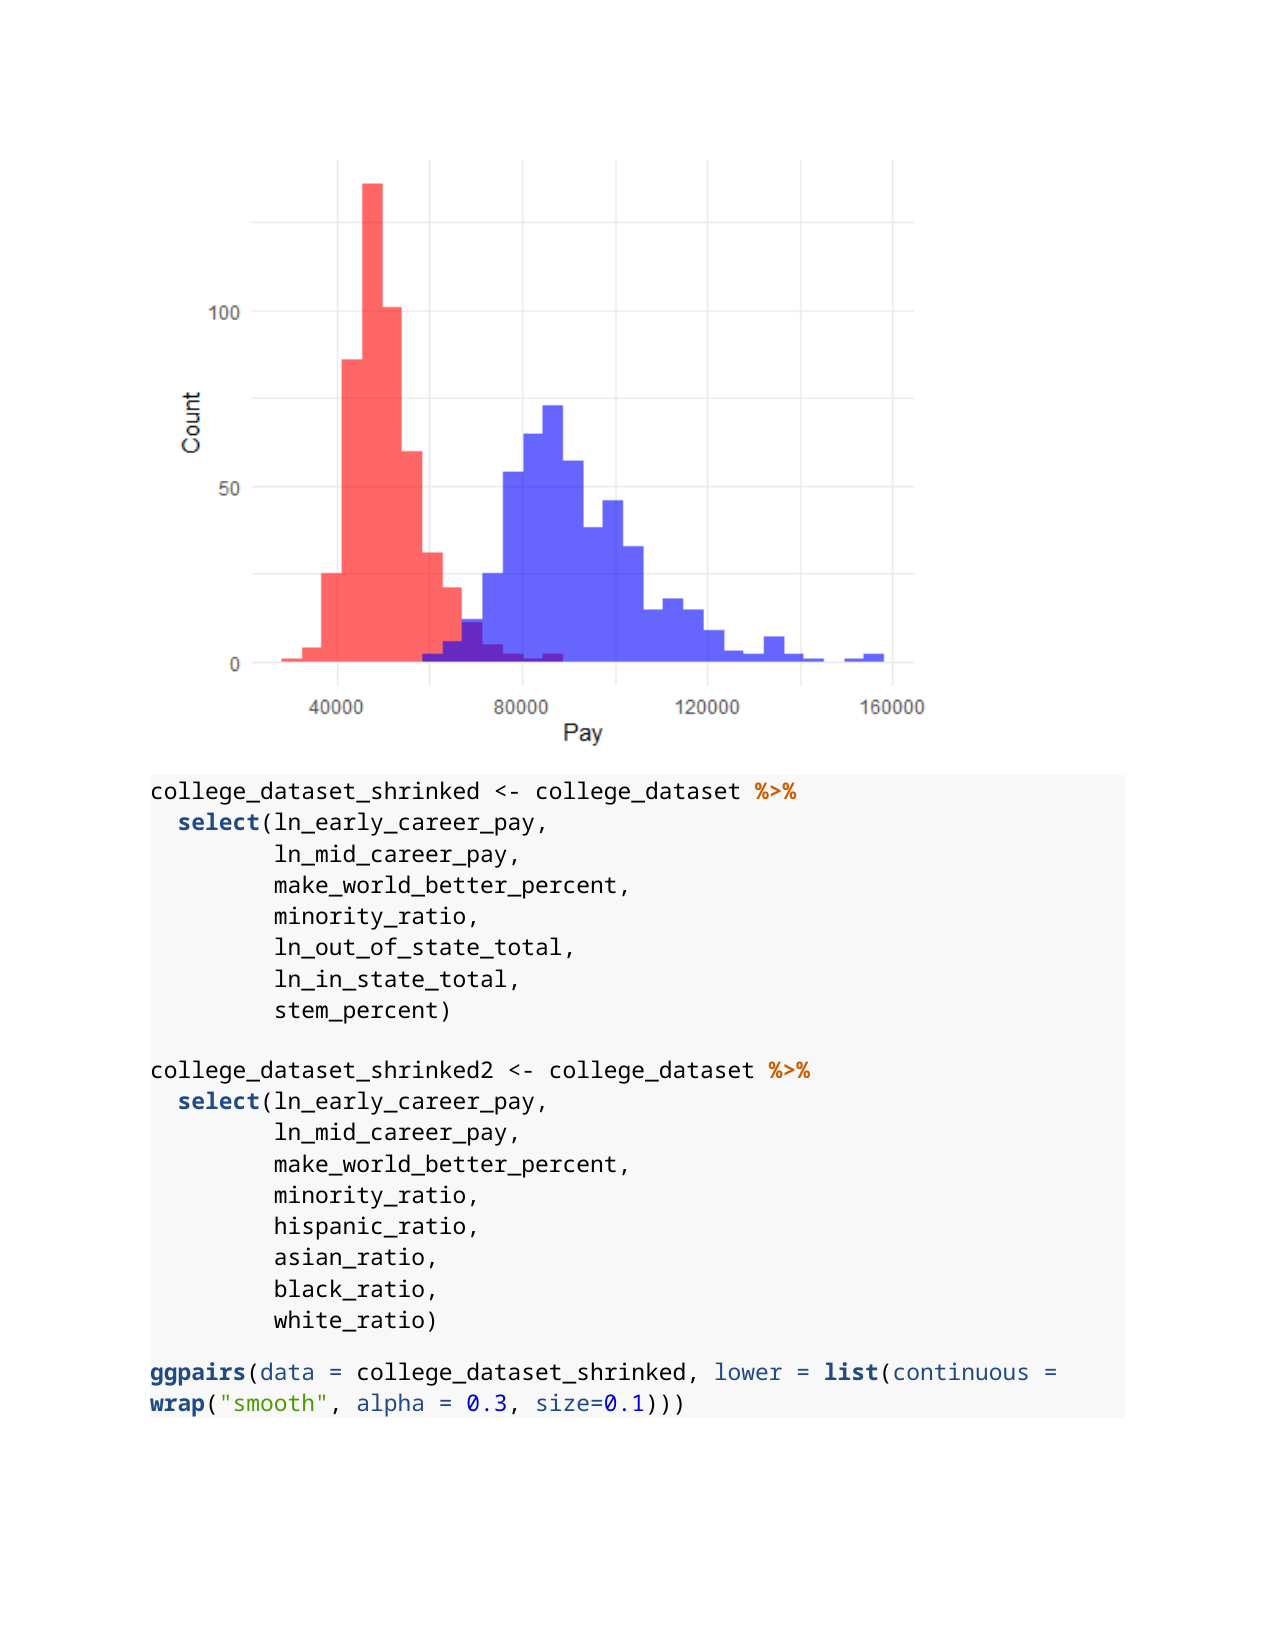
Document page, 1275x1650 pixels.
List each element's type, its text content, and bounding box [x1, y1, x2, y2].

text college_dataset_shrinked <- college_dataset %>% select(ln_early_career_pay, ln_mid_career_pay, make_world_better_percent, minority_ratio, ln_out_of_state_total, ln_in_state_total, stem_percent) college_dataset_shrinked2 <- college_dataset %>% select(ln_early_career_pay, ln_mid_career_pay, make_world_better_percent, minority_ratio, hispanic_ratio, asian_ratio, black_ratio, white_ratio) [150, 775, 1125, 1335]
text ggpairs(data = college_dataset_shrinked, lower = list(continuous = wrap("smooth", alpha = 0.3, size=0.1))) [686, 1356, 1125, 1418]
picture [168, 150, 927, 757]
